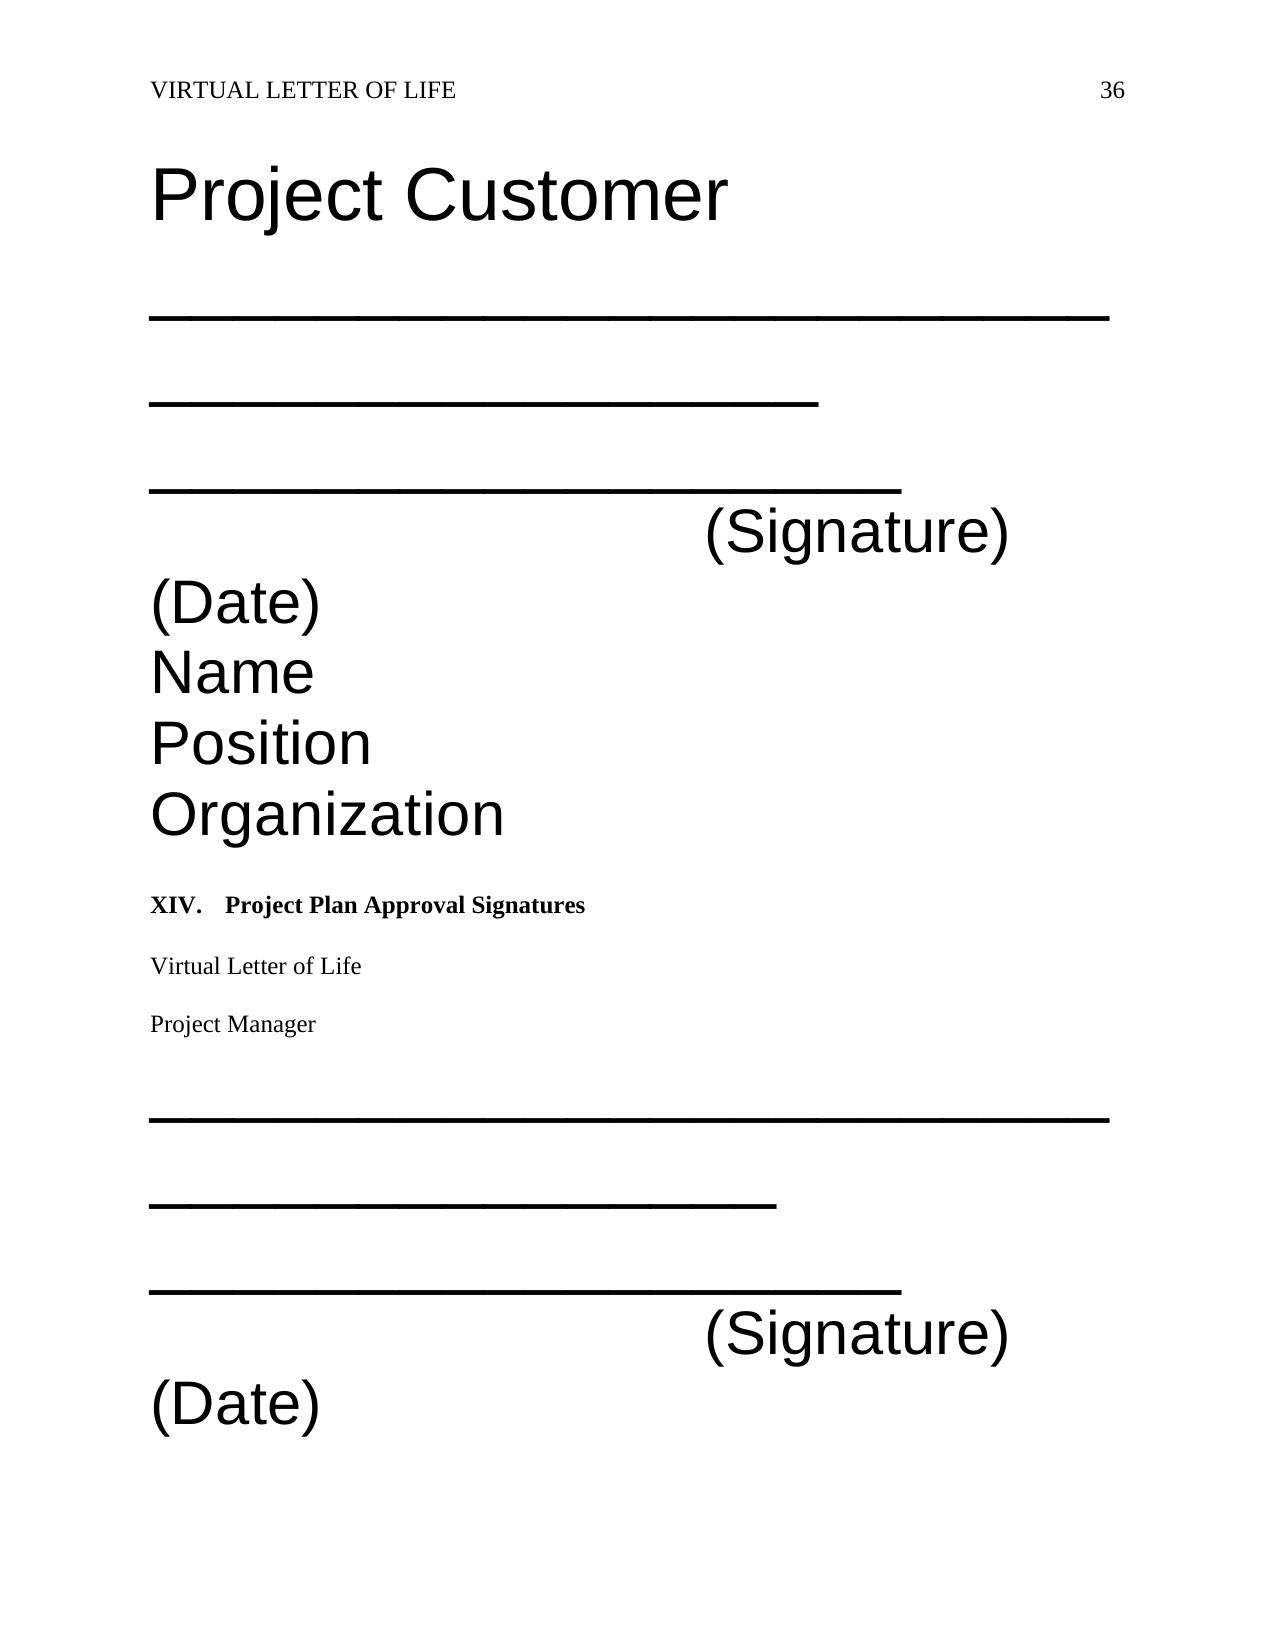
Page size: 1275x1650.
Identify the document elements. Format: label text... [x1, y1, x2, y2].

subtitle Project Plan Approval Signatures [150, 890, 1125, 918]
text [150, 1038, 1125, 1296]
text _______________________________________ __________________ [150, 236, 1125, 495]
text Position [150, 707, 1125, 777]
text Virtual Letter of Life [150, 951, 1125, 980]
text (Signature) (Date) [150, 495, 1125, 636]
text Project Manager [150, 1009, 1125, 1038]
text (Signature) (Date) [150, 1296, 1125, 1438]
text Project Customer [150, 150, 1125, 236]
text Organization [150, 777, 1125, 848]
text Name [150, 636, 1125, 707]
